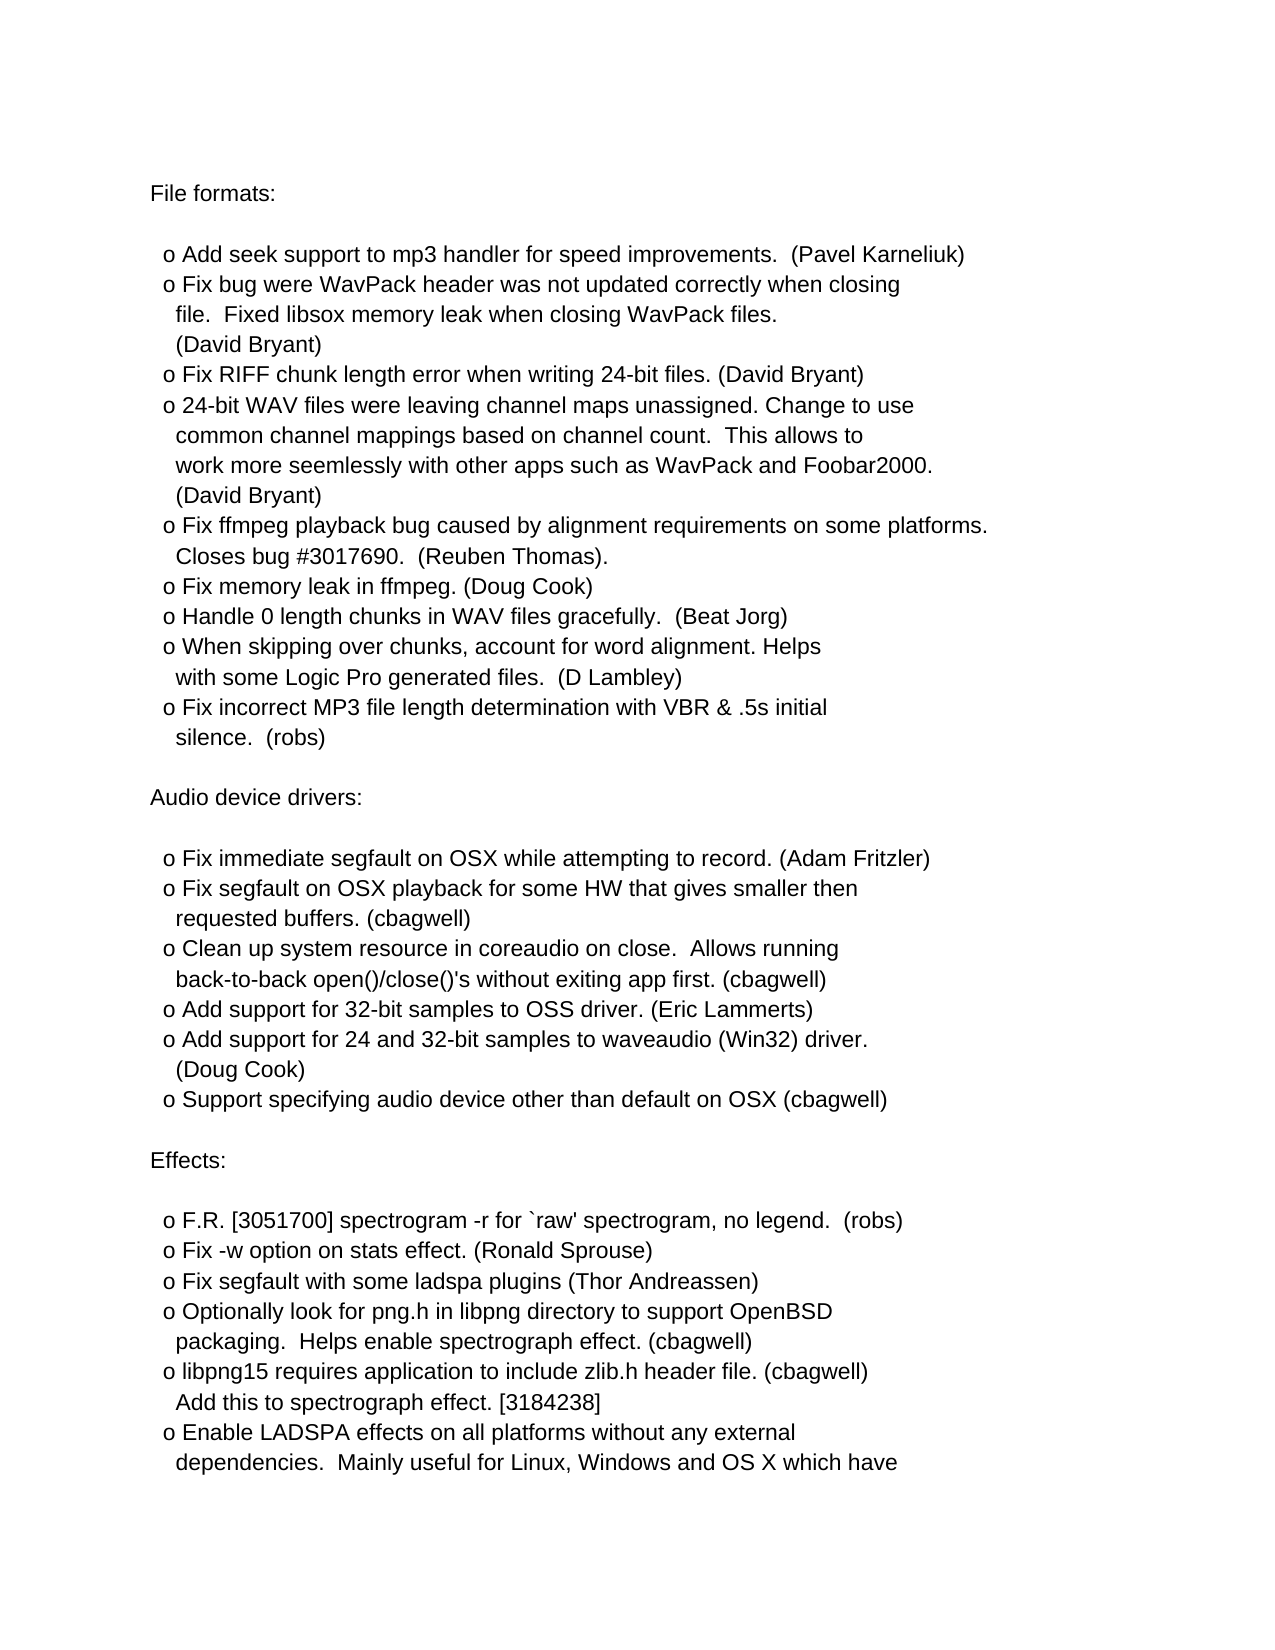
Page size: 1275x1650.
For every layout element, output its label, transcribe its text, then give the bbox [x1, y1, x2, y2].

text silence. (robs) [150, 724, 1125, 750]
text o Enable LADSPA effects on all platforms without any external [150, 1419, 1125, 1445]
text o When skipping over chunks, account for word alignment. Helps [150, 633, 1125, 660]
text dependencies. Mainly useful for Linux, Windows and OS X which have [150, 1449, 1125, 1475]
text Effects: [150, 1147, 1125, 1173]
text o Handle 0 length chunks in WAV files gracefully. (Beat Jorg) [150, 603, 1125, 629]
text o 24-bit WAV files were leaving channel maps unassigned. Change to use [150, 392, 1125, 418]
text o Add support for 32-bit samples to OSS driver. (Eric Lammerts) [150, 996, 1125, 1022]
text with some Logic Pro generated files. (D Lambley) [150, 663, 1125, 690]
text Add this to spectrograph effect. [3184238] [150, 1388, 1125, 1415]
text o Optionally look for png.h in libpng directory to support OpenBSD [150, 1298, 1125, 1324]
text back-to-back open()/close()'s without exiting app first. (cbagwell) [150, 966, 1125, 992]
text o Fix incorrect MP3 file length determination with VBR & .5s initial [150, 694, 1125, 720]
text (David Bryant) [150, 331, 1125, 358]
text (David Bryant) [150, 482, 1125, 509]
text o Fix segfault on OSX playback for some HW that gives smaller then [150, 875, 1125, 901]
text o Fix segfault with some ladspa plugins (Thor Andreassen) [150, 1268, 1125, 1294]
text common channel mappings based on channel count. This allows to [150, 422, 1125, 448]
text File formats: [150, 180, 1125, 207]
text Closes bug #3017690. (Reuben Thomas). [150, 543, 1125, 569]
text o Fix RIFF chunk length error when writing 24-bit files. (David Bryant) [150, 361, 1125, 388]
text o Fix -w option on stats effect. (Ronald Sprouse) [150, 1237, 1125, 1264]
text Audio device drivers: [150, 784, 1125, 811]
text work more seemlessly with other apps such as WavPack and Foobar2000. [150, 452, 1125, 478]
text o Clean up system resource in coreaudio on close. Allows running [150, 935, 1125, 962]
text o Fix ffmpeg playback bug caused by alignment requirements on some platforms. [150, 512, 1125, 539]
text file. Fixed libsox memory leak when closing WavPack files. [150, 301, 1125, 327]
text requested buffers. (cbagwell) [150, 905, 1125, 932]
text (Doug Cook) [150, 1056, 1125, 1083]
text o Add seek support to mp3 handler for speed improvements. (Pavel Karneliuk) [150, 241, 1125, 267]
text o libpng15 requires application to include zlib.h header file. (cbagwell) [150, 1358, 1125, 1385]
text o Add support for 24 and 32-bit samples to waveaudio (Win32) driver. [150, 1026, 1125, 1052]
text o Fix bug were WavPack header was not updated correctly when closing [150, 271, 1125, 297]
text packaging. Helps enable spectrograph effect. (cbagwell) [150, 1328, 1125, 1354]
text o Support specifying audio device other than default on OSX (cbagwell) [150, 1086, 1125, 1113]
text o Fix memory leak in ffmpeg. (Doug Cook) [150, 573, 1125, 599]
text o F.R. [3051700] spectrogram -r for `raw' spectrogram, no legend. (robs) [150, 1207, 1125, 1234]
text o Fix immediate segfault on OSX while attempting to record. (Adam Fritzler) [150, 845, 1125, 871]
